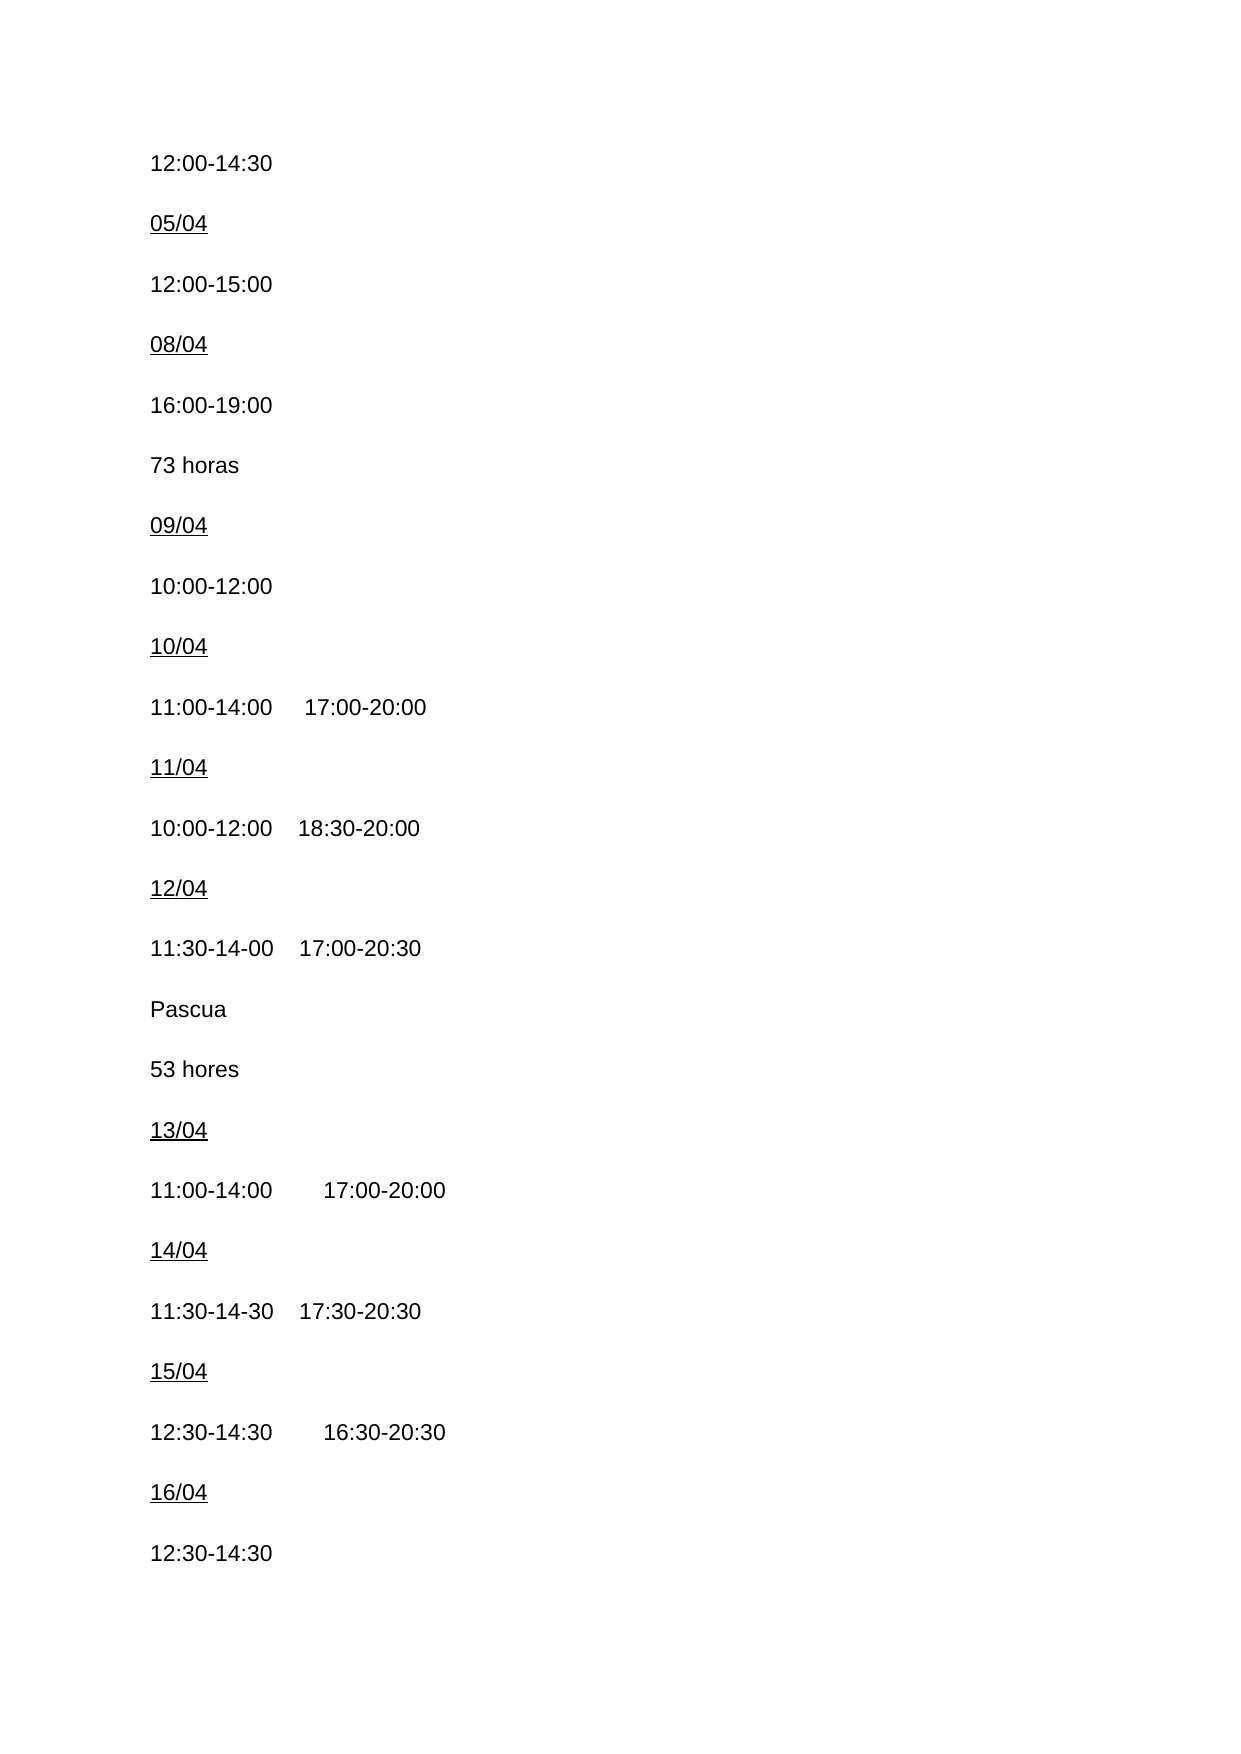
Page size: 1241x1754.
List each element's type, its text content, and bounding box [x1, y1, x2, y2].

text 53 hores [150, 1056, 1090, 1083]
text 12:30-14:30 [150, 1539, 1090, 1566]
text 11:00-14:00 17:00-20:00 [150, 1177, 1090, 1203]
text 12:30-14:30 16:30-20:30 [150, 1419, 1090, 1445]
text 12:00-14:30 [150, 150, 1090, 176]
text 09/04 [150, 512, 1090, 539]
text 10:00-12:00 [150, 573, 1090, 599]
text 13/04 [150, 1117, 1090, 1143]
text 12/04 [150, 875, 1090, 901]
text Pascua [150, 996, 1090, 1022]
text 11:30-14-30 17:30-20:30 [150, 1298, 1090, 1324]
text 16:00-19:00 [150, 392, 1090, 418]
text 11:00-14:00 17:00-20:00 [150, 694, 1090, 720]
text 73 horas [150, 452, 1090, 478]
text 10:00-12:00 18:30-20:00 [150, 814, 1090, 841]
text 11/04 [150, 754, 1090, 781]
text 14/04 [150, 1237, 1090, 1264]
text 16/04 [150, 1479, 1090, 1506]
text 12:00-15:00 [150, 271, 1090, 297]
text 10/04 [150, 633, 1090, 660]
text 11:30-14-00 17:00-20:30 [150, 935, 1090, 962]
text 05/04 [150, 210, 1090, 237]
text 15/04 [150, 1358, 1090, 1385]
text 08/04 [150, 331, 1090, 358]
